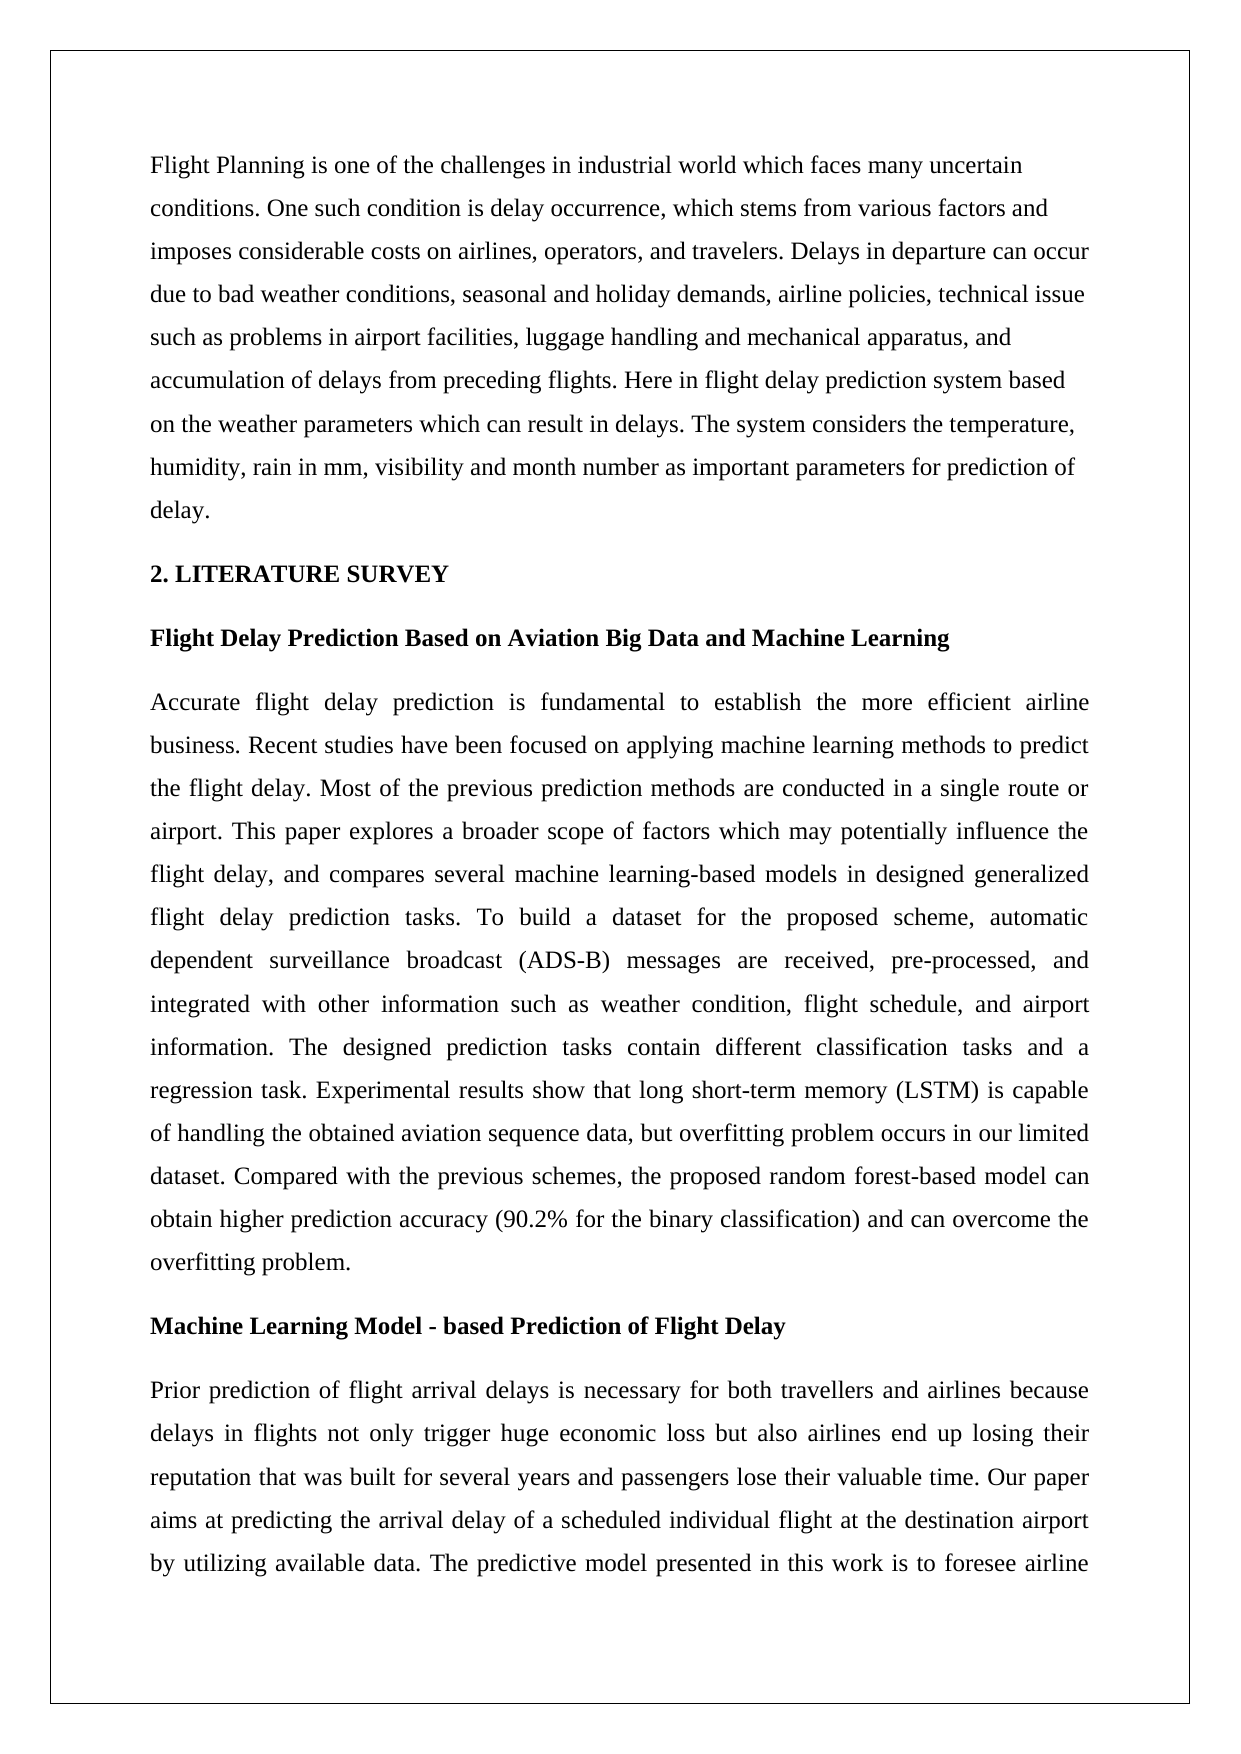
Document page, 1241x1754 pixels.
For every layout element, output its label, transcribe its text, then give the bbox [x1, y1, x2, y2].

text 2. LITERATURE SURVEY [150, 559, 1090, 588]
text Accurate flight delay prediction is fundamental to establish the more efficient airline business. Recent studies have been focused on applying machine learning methods to predict the flight delay. Most of the previous prediction methods are conducted in a single route or airport. This paper explores a broader scope of factors which may potentially influence the flight delay, and compares several machine learning-based models in designed generalized flight delay prediction tasks. To build a dataset for the proposed scheme, automatic dependent surveillance broadcast (ADS-B) messages are received, pre-processed, and integrated with other information such as weather condition, flight schedule, and airport information. The designed prediction tasks contain different classification tasks and a regression task. Experimental results show that long short-term memory (LSTM) is capable of handling the obtained aviation sequence data, but overfitting problem occurs in our limited dataset. Compared with the previous schemes, the proposed random forest-based model can obtain higher prediction accuracy (90.2% for the binary classification) and can overcome the overfitting problem. [150, 687, 1090, 1276]
text Flight Delay Prediction Based on Aviation Big Data and Machine Learning [150, 623, 1090, 652]
text Machine Learning Model - based Prediction of Flight Delay [150, 1311, 1090, 1340]
text Flight Planning is one of the challenges in industrial world which faces many uncertain conditions. One such condition is delay occurrence, which stems from various factors and imposes considerable costs on airlines, operators, and travelers. Delays in departure can occur due to bad weather conditions, seasonal and holiday demands, airline policies, technical issue such as problems in airport facilities, luggage handling and mechanical apparatus, and accumulation of delays from preceding flights. Here in flight delay prediction system based on the weather parameters which can result in delays. The system considers the temperature, humidity, rain in mm, visibility and month number as important parameters for prediction of delay. [150, 150, 1090, 524]
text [150, 1375, 1090, 1577]
